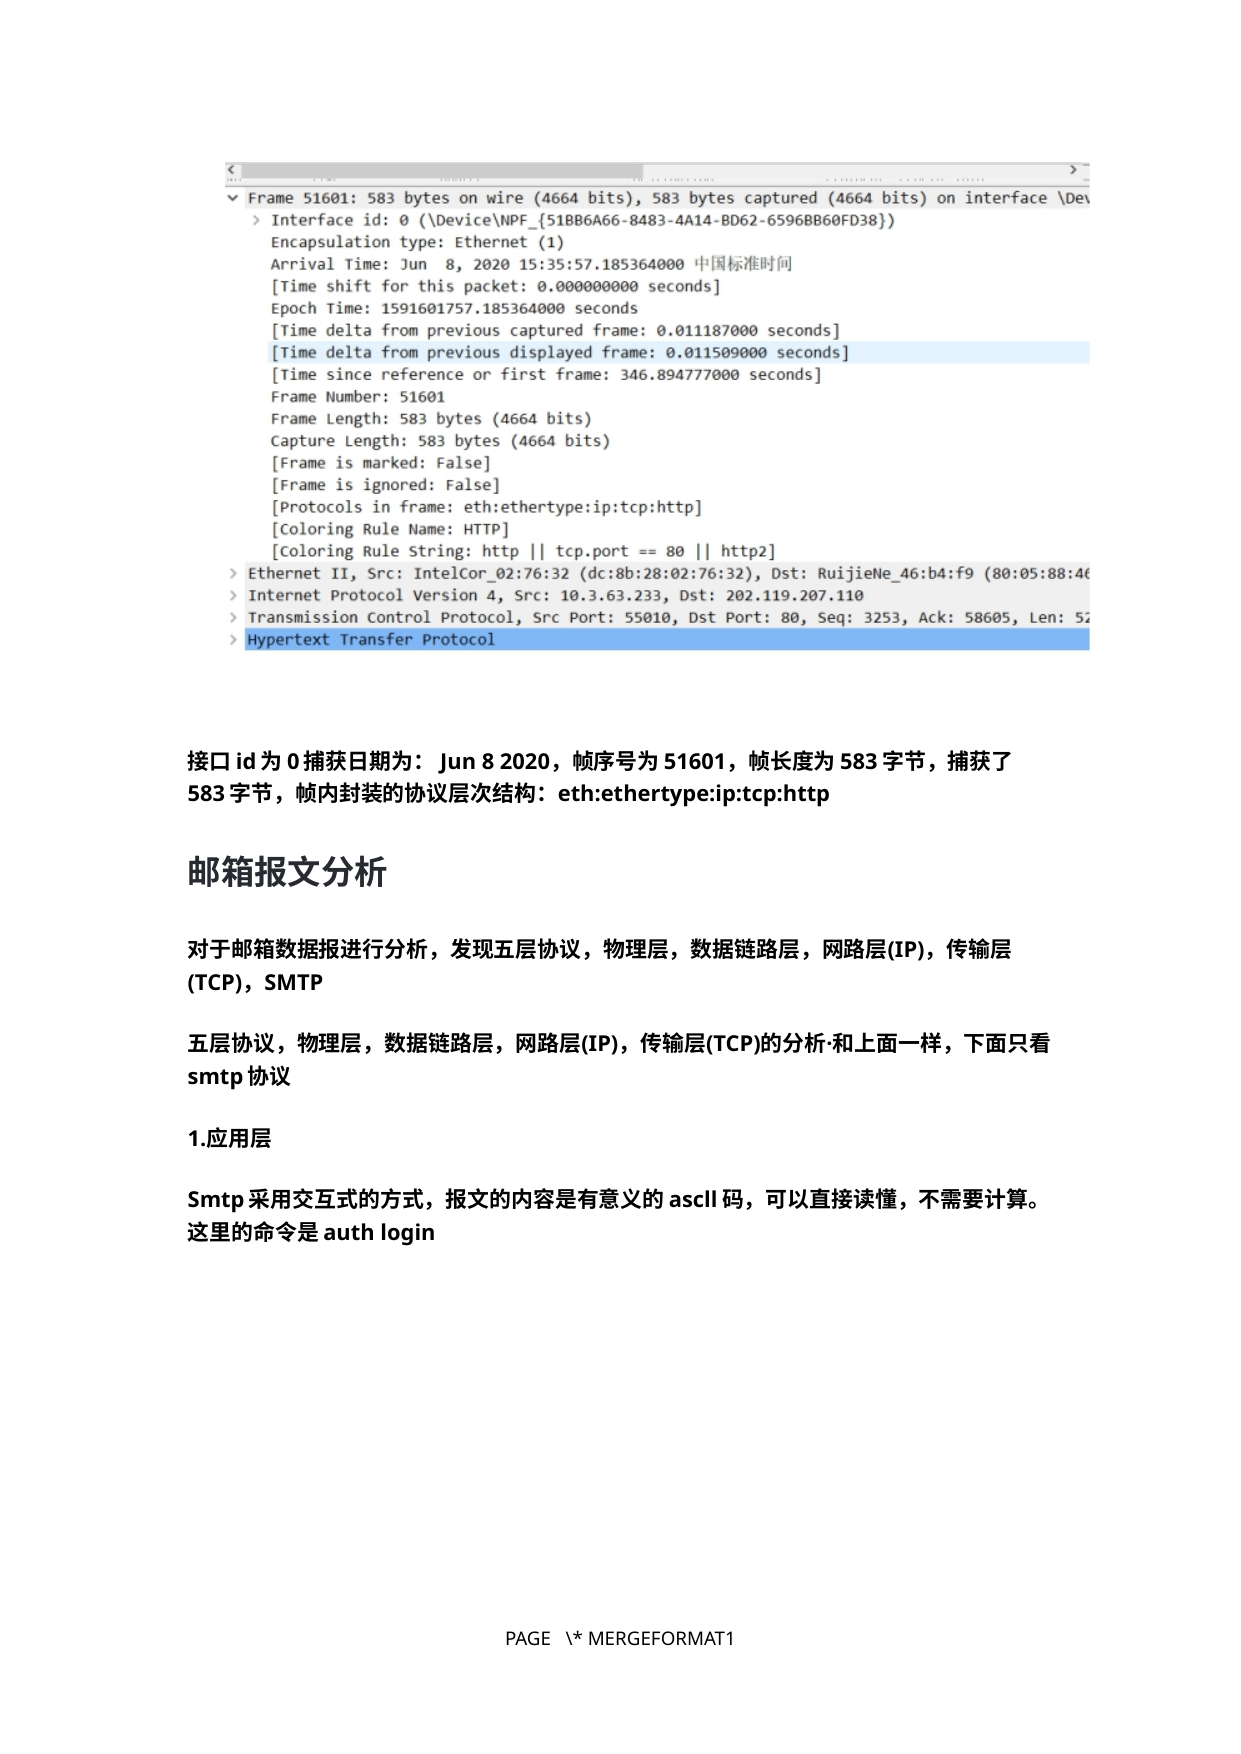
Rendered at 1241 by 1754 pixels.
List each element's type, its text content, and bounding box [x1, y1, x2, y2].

text 邮箱报文分析 [187, 838, 1053, 903]
picture [225, 162, 1091, 693]
text 接口id为0捕获日期为： Jun 8 2020，帧序号为51601，帧长度为583字节，捕获了583字节，帧内封装的协议层次结构：eth:ethertype:ip:tcp:http [187, 744, 1053, 809]
text 五层协议，物理层，数据链路层，网路层(IP)，传输层(TCP)的分析·和上面一样，下面只看smtp协议 [187, 1026, 1053, 1091]
text Smtp采用交互式的方式，报文的内容是有意义的ascll码，可以直接读懂，不需要计算。这里的命令是auth login [187, 1182, 1053, 1247]
text 对于邮箱数据报进行分析，发现五层协议，物理层，数据链路层，网路层(IP)，传输层(TCP)，SMTP [187, 932, 1053, 997]
text 1.应用层 [187, 1120, 1053, 1153]
